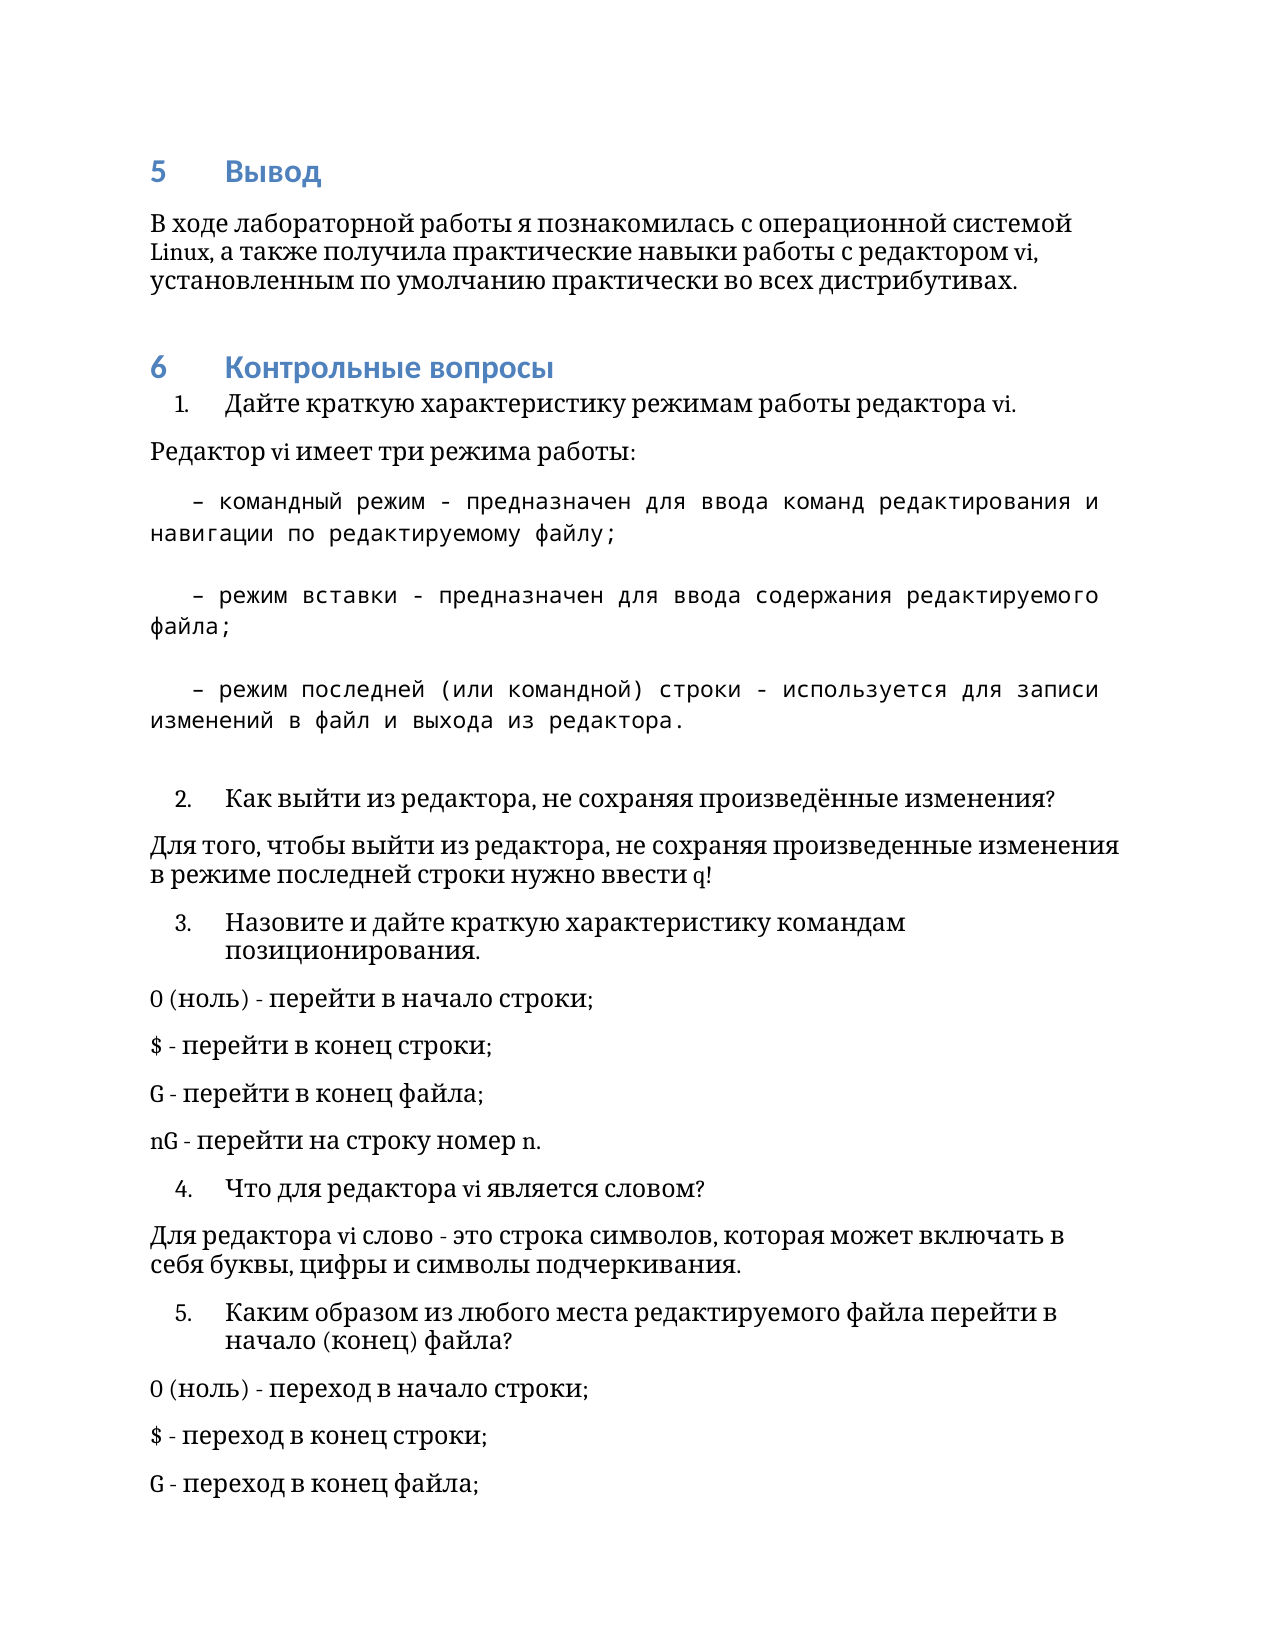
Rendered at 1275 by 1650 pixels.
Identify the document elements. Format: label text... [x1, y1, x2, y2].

text 0 (ноль) - переход в начало строки; [150, 1375, 1125, 1403]
subtitle 6 Контрольные вопросы [150, 346, 1125, 386]
text В ходе лабораторной работы я познакомилась с операционной системой Linux, а также получила практические навыки работы с редактором vi, установленным по умолчанию практически во всех дистрибутивах. [150, 209, 1125, 296]
text Для того, чтобы выйти из редактора, не сохраняя произведенные изменения в режиме последней строки нужно ввести q! [150, 832, 1125, 890]
list Каким образом из любого места редактируемого файла перейти в начало (конец) файла? [175, 1298, 1125, 1356]
text Редактор vi имеет три режима работы: [150, 438, 1125, 466]
list Назовите и дайте краткую характеристику командам позиционирования. [175, 908, 1125, 966]
list Что для редактора vi является словом? [175, 1175, 1125, 1203]
text nG - перейти на строку номер n. [150, 1127, 1125, 1156]
text $ - перейти в конец строки; [150, 1032, 1125, 1061]
list Как выйти из редактора, не сохраняя произведённые изменения? [175, 785, 1125, 813]
text 0 (ноль) - перейти в начало строки; [150, 985, 1125, 1013]
subtitle 5 Вывод [150, 150, 1125, 191]
text G - перейти в конец файла; [150, 1080, 1125, 1108]
text Для редактора vi слово - это строка символов, которая может включать в себя буквы, цифры и символы подчеркивания. [150, 1222, 1125, 1280]
text G - переход в конец файла; [150, 1470, 1125, 1498]
text $ - переход в конец строки; [150, 1422, 1125, 1451]
text – командный режим - предназначен для ввода команд редактирования и навигации по редактируемому файлу; – режим вставки - предназначен для ввода содержания редактируемого файла; – режим последней (или командной) строки - используется для записи изменений в файл и выхода из редактора. [150, 485, 1125, 764]
list Дайте краткую характеристику режимам работы редактора vi. [175, 390, 1125, 419]
